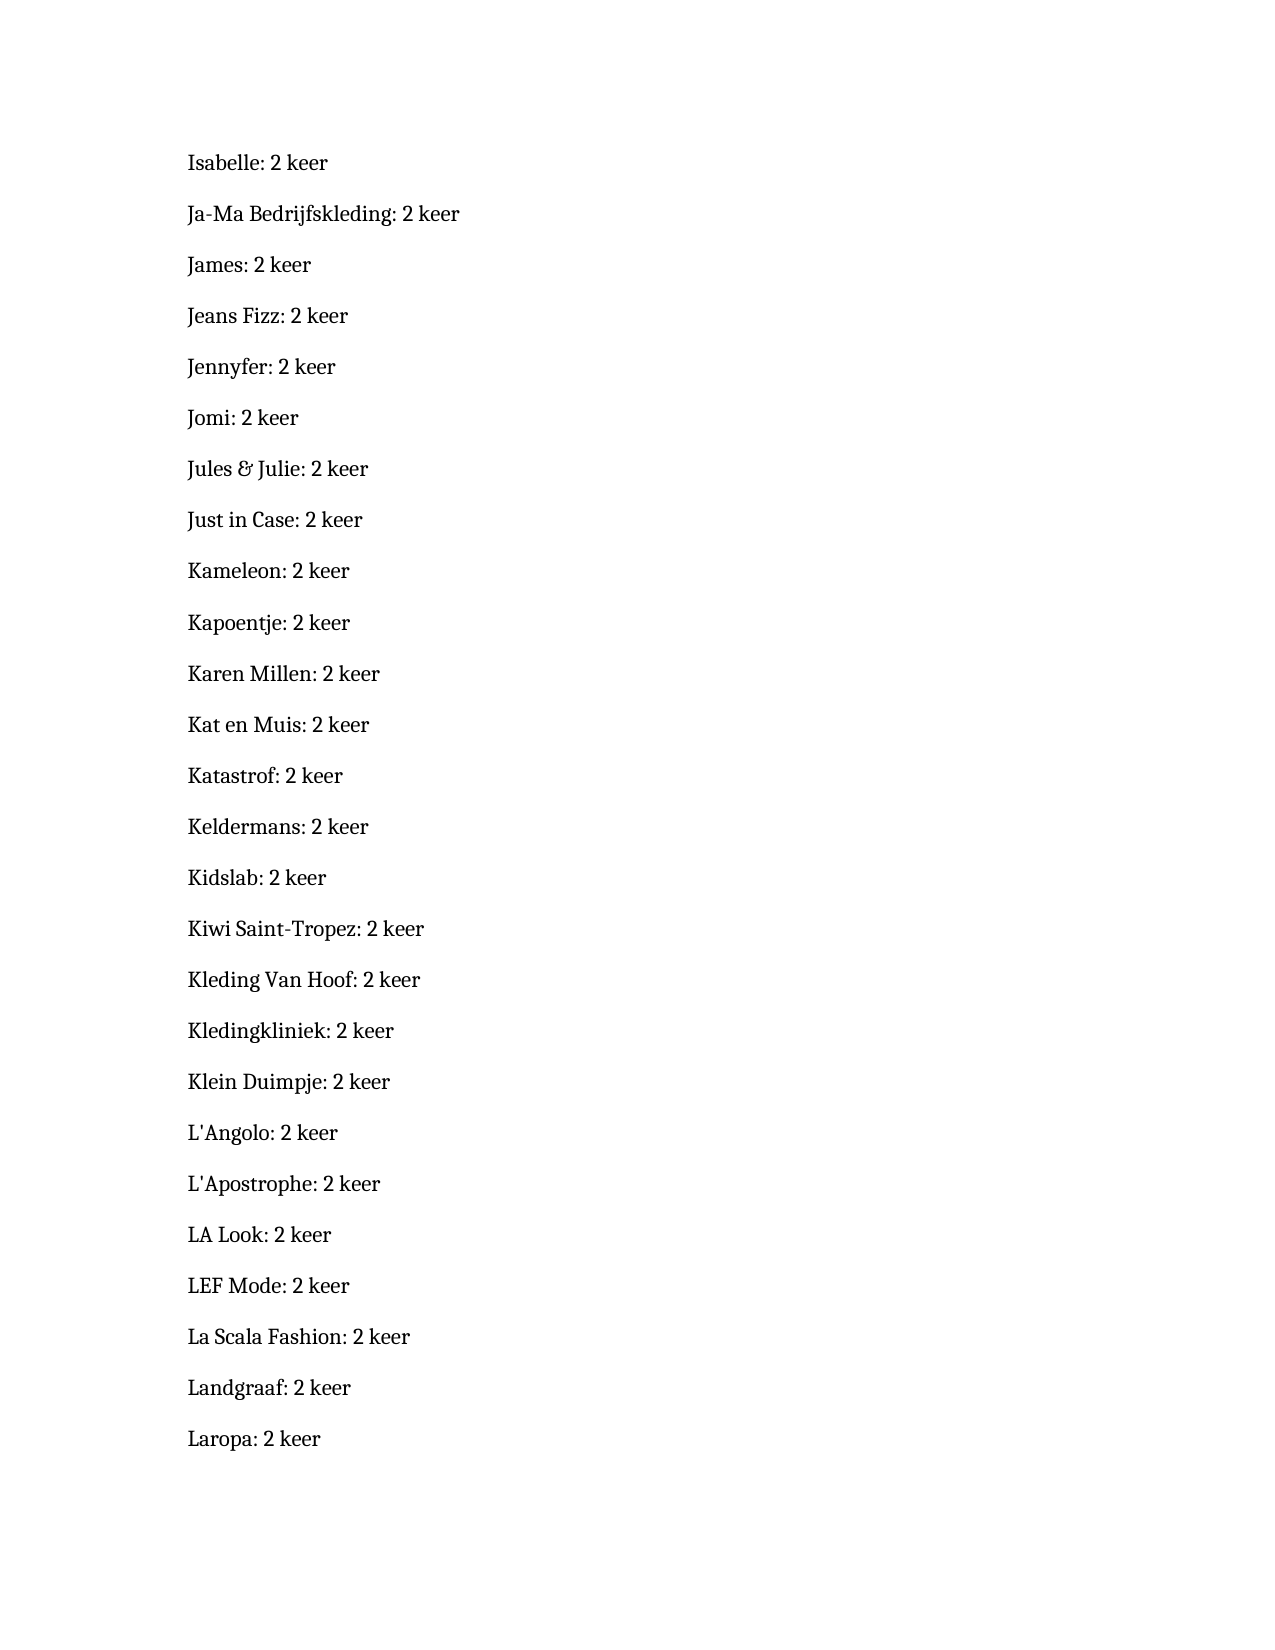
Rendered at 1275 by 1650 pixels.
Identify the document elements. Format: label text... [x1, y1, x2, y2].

text Karen Millen: 2 keer [187, 660, 1087, 687]
text Kapoentje: 2 keer [187, 609, 1087, 636]
text LA Look: 2 keer [187, 1222, 1087, 1248]
text Kleding Van Hoof: 2 keer [187, 967, 1087, 993]
text Jeans Fizz: 2 keer [187, 303, 1087, 329]
text Kat en Muis: 2 keer [187, 711, 1087, 738]
text L'Angolo: 2 keer [187, 1120, 1087, 1146]
text LEF Mode: 2 keer [187, 1273, 1087, 1299]
text Klein Duimpje: 2 keer [187, 1069, 1087, 1095]
text Laropa: 2 keer [187, 1426, 1087, 1452]
text Kidslab: 2 keer [187, 864, 1087, 891]
text Kameleon: 2 keer [187, 558, 1087, 585]
text Keldermans: 2 keer [187, 813, 1087, 840]
text Isabelle: 2 keer [187, 150, 1087, 176]
text Katastrof: 2 keer [187, 762, 1087, 789]
text Kledingkliniek: 2 keer [187, 1018, 1087, 1044]
text James: 2 keer [187, 252, 1087, 278]
text La Scala Fashion: 2 keer [187, 1324, 1087, 1350]
text Kiwi Saint-Tropez: 2 keer [187, 916, 1087, 942]
text L'Apostrophe: 2 keer [187, 1171, 1087, 1197]
text Jennyfer: 2 keer [187, 354, 1087, 381]
text Jules & Julie: 2 keer [187, 456, 1087, 483]
text Just in Case: 2 keer [187, 507, 1087, 534]
text Ja-Ma Bedrijfskleding: 2 keer [187, 201, 1087, 227]
text Jomi: 2 keer [187, 405, 1087, 432]
text Landgraaf: 2 keer [187, 1375, 1087, 1401]
